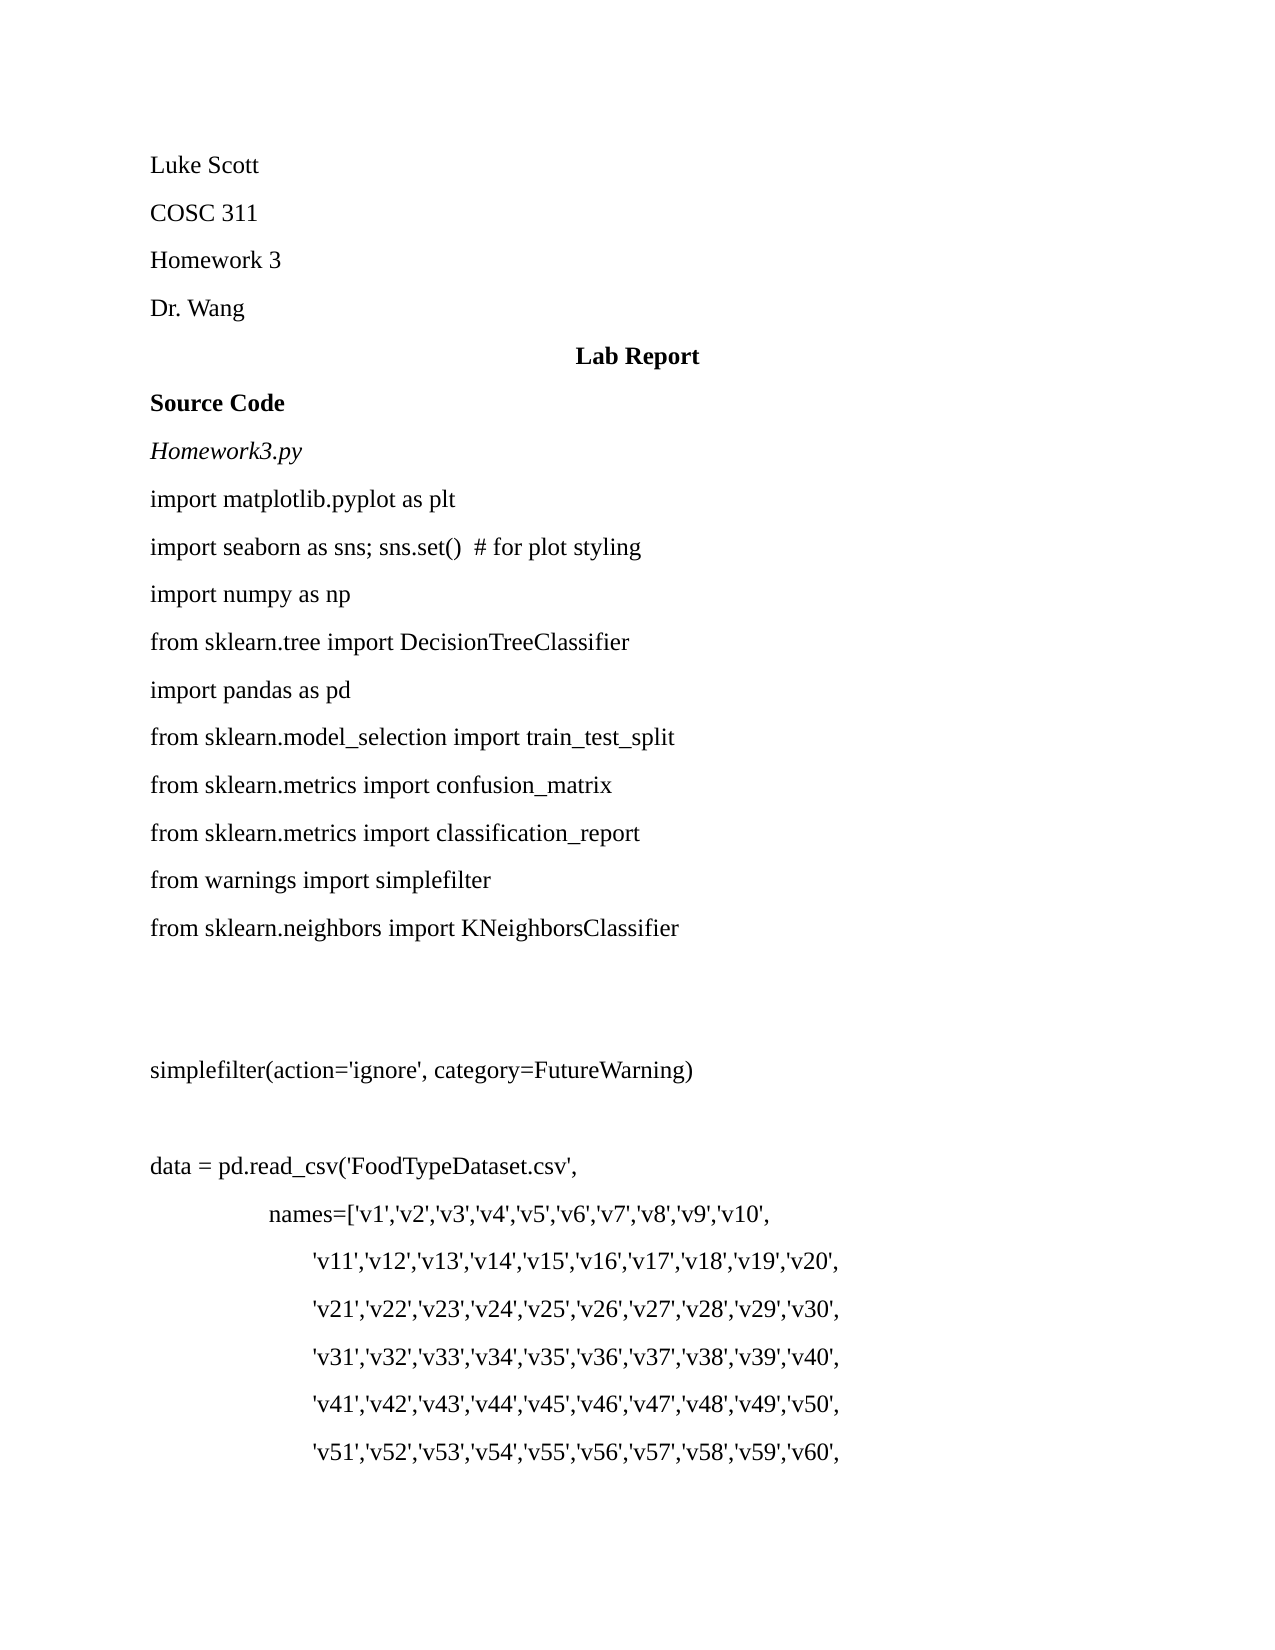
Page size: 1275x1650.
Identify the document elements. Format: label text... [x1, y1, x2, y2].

text import numpy as np [150, 579, 1125, 608]
text names=['v1','v2','v3','v4','v5','v6','v7','v8','v9','v10', [150, 1199, 1125, 1227]
text COSC 311 [150, 198, 1125, 226]
text Dr. Wang [150, 293, 1125, 322]
text Source Code [150, 388, 1125, 417]
text from sklearn.model_selection import train_test_split [150, 722, 1125, 751]
text from sklearn.tree import DecisionTreeClassifier [150, 627, 1125, 656]
text Lab Report [150, 341, 1125, 369]
text data = pd.read_csv('FoodTypeDataset.csv', [150, 1151, 1125, 1180]
text 'v31','v32','v33','v34','v35','v36','v37','v38','v39','v40', [150, 1342, 1125, 1371]
text from sklearn.neighbors import KNeighborsClassifier [150, 913, 1125, 942]
text from sklearn.metrics import classification_report [150, 818, 1125, 847]
text from sklearn.metrics import confusion_matrix [150, 770, 1125, 799]
text 'v11','v12','v13','v14','v15','v16','v17','v18','v19','v20', [150, 1246, 1125, 1275]
text 'v51','v52','v53','v54','v55','v56','v57','v58','v59','v60', [150, 1437, 1125, 1466]
text simplefilter(action='ignore', category=FutureWarning) [150, 1056, 1125, 1084]
text from warnings import simplefilter [150, 866, 1125, 894]
text 'v21','v22','v23','v24','v25','v26','v27','v28','v29','v30', [150, 1294, 1125, 1323]
text 'v41','v42','v43','v44','v45','v46','v47','v48','v49','v50', [150, 1389, 1125, 1418]
text import matplotlib.pyplot as plt [150, 484, 1125, 513]
text import pandas as pd [150, 675, 1125, 703]
text Luke Scott [150, 150, 1125, 179]
text Homework 3 [150, 245, 1125, 274]
text import seaborn as sns; sns.set() # for plot styling [150, 532, 1125, 560]
text Homework3.py [150, 436, 1125, 465]
